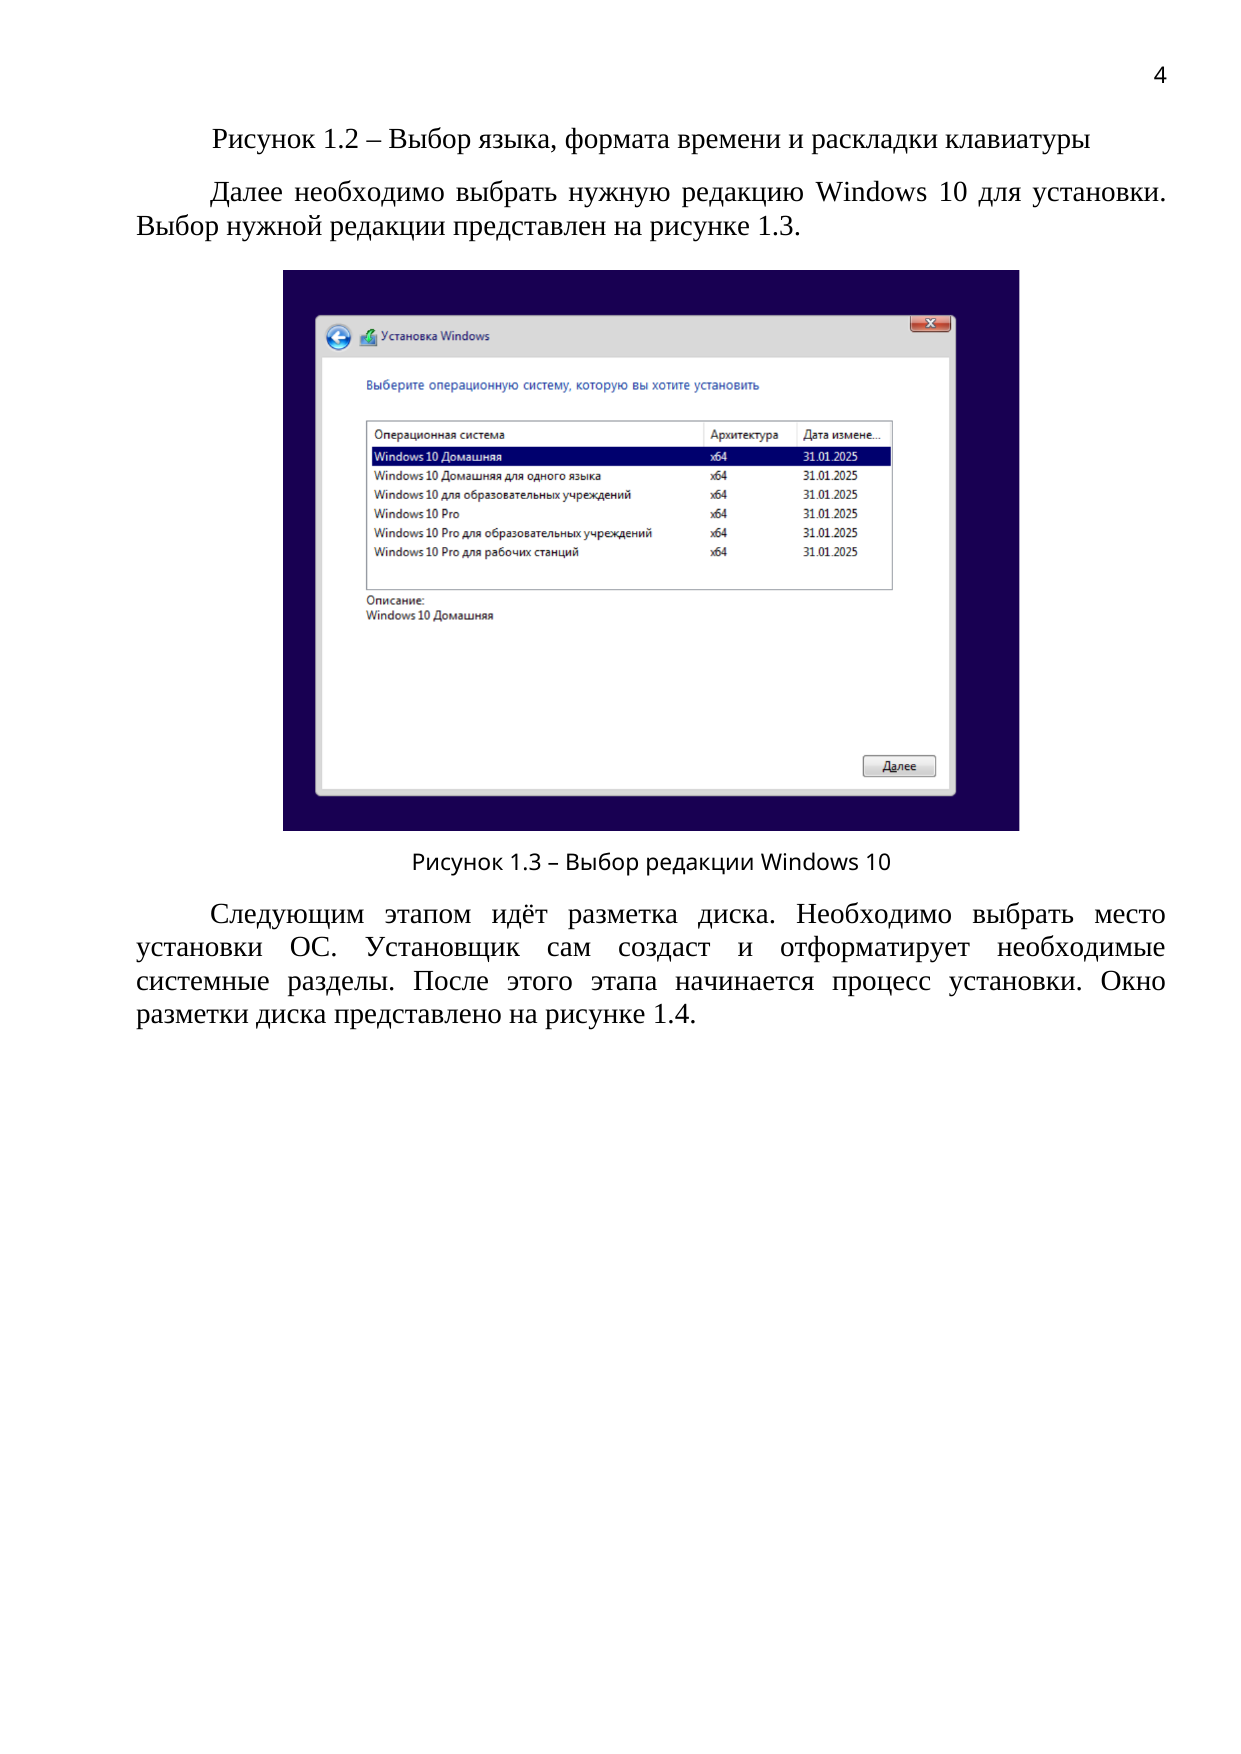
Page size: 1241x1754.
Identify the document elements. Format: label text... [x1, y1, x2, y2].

text Рисунок 1.2 – Выбор языка, формата времени и раскладки клавиатуры [136, 122, 1167, 155]
text Рисунок 1.3 – Выбор редакции Windows 10 [136, 846, 1167, 877]
text Следующим этапом идёт разметка диска. Необходимо выбрать место установки ОС. Установщик сам создаст и отформатирует необходимые системные разделы. После этого этапа начинается процесс установки. Окно разметки диска представлено на рисунке 1.4. [136, 896, 1167, 1030]
text Далее необходимо выбрать нужную редакцию Windows 10 для установки. Выбор нужной редакции представлен на рисунке 1.3. [136, 174, 1167, 241]
picture [283, 270, 1020, 831]
